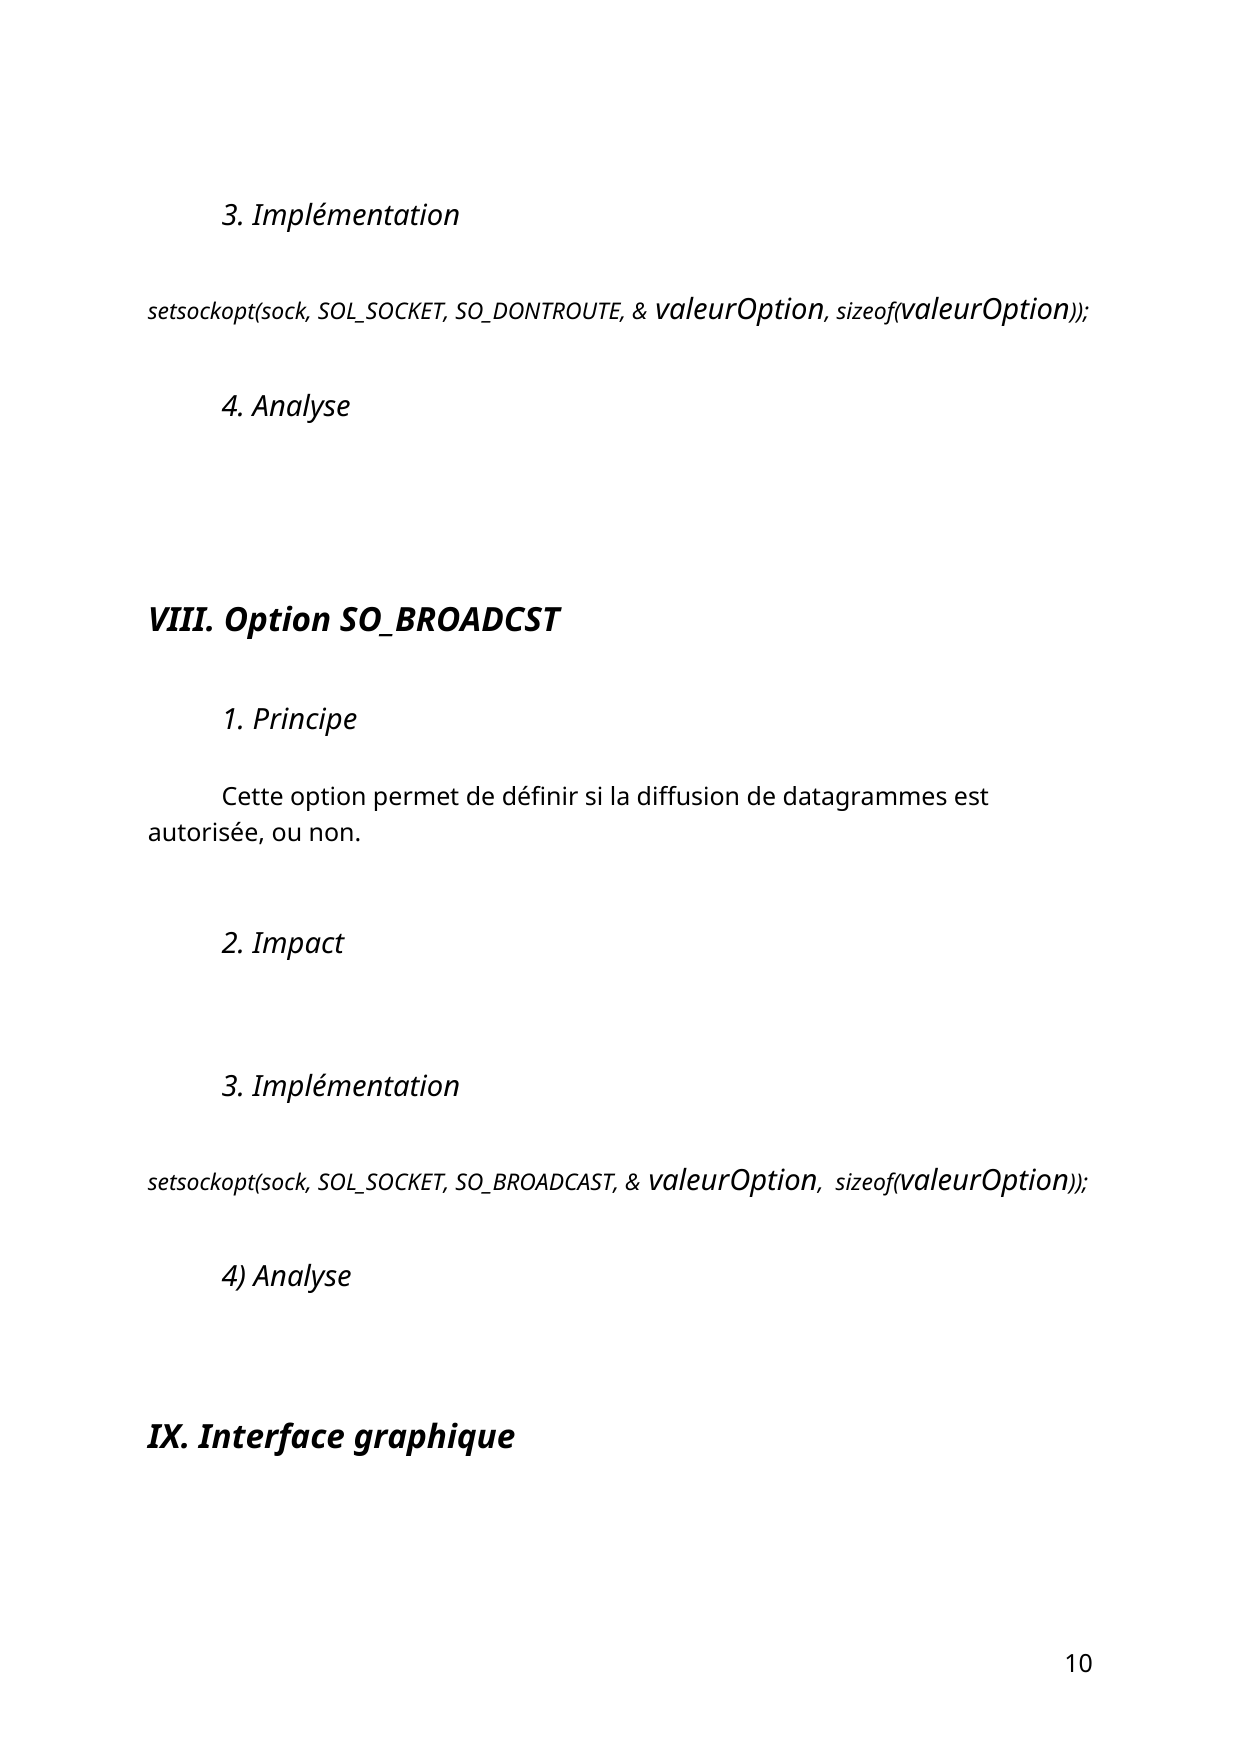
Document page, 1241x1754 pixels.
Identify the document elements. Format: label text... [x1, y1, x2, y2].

subtitle setsockopt(sock, SOL_SOCKET, SO_BROADCAST, & valeurOption, sizeof(valeurOption)); [148, 1159, 1093, 1199]
subtitle 3. Implémentation [221, 1065, 1093, 1105]
subtitle 4) Analyse [221, 1255, 1093, 1295]
subtitle VIII. Option SO_BROADCST [148, 596, 1093, 642]
subtitle 4. Analyse [221, 385, 1093, 424]
text Cette option permet de définir si la diffusion de datagrammes est autorisée, ou non. [148, 741, 1093, 849]
subtitle 3. Implémentation [221, 194, 1093, 234]
subtitle setsockopt(sock, SOL_SOCKET, SO_DONTROUTE, & valeurOption, sizeof(valeurOption)); [148, 288, 1093, 328]
subtitle 2. Impact [221, 922, 1093, 962]
subtitle IX. Interface graphique [148, 1413, 1093, 1459]
subtitle 1. Principe [221, 699, 1093, 738]
